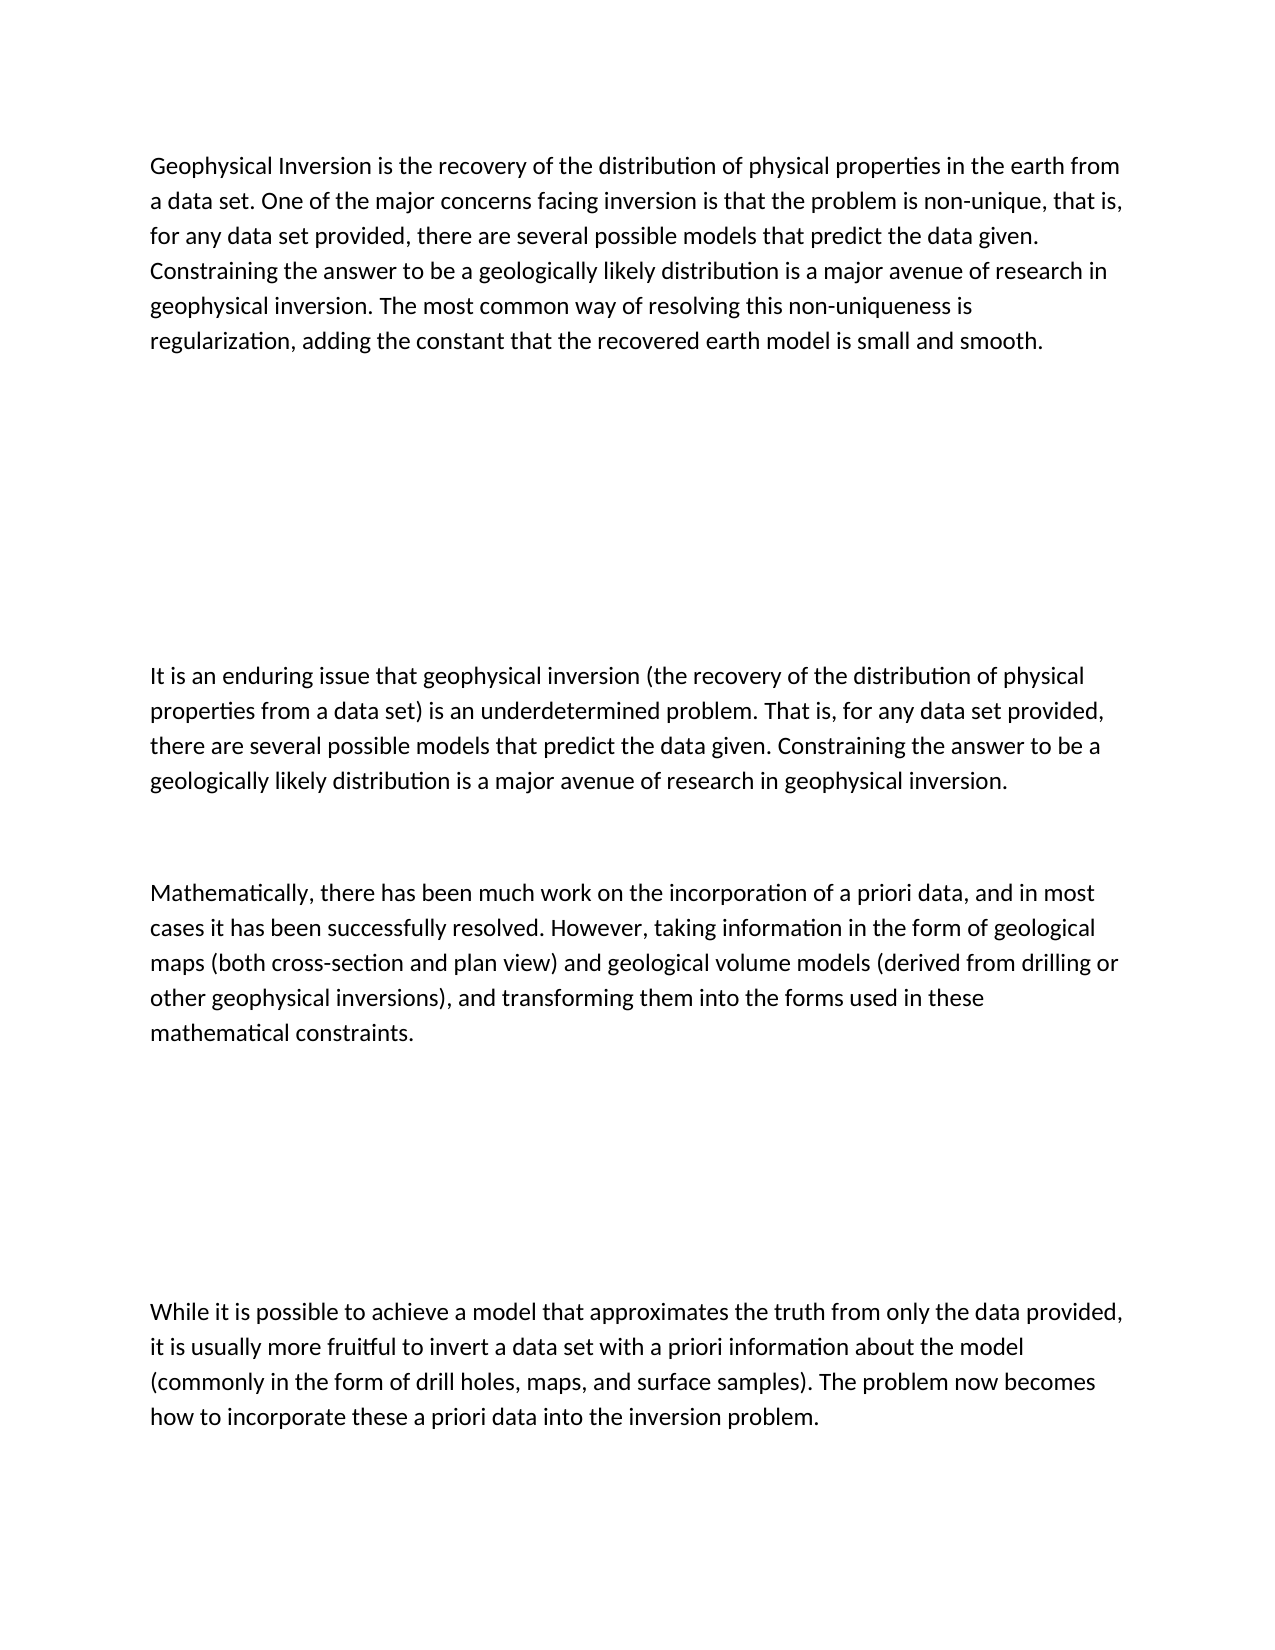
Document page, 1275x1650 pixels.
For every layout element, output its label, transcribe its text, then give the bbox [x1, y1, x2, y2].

text It is an enduring issue that geophysical inversion (the recovery of the distribution of physical properties from a data set) is an underdetermined problem. That is, for any data set provided, there are several possible models that predict the data given. Constraining the answer to be a geologically likely distribution is a major avenue of research in geophysical inversion. [150, 660, 1125, 796]
text Mathematically, there has been much work on the incorporation of a priori data, and in most cases it has been successfully resolved. However, taking information in the form of geological maps (both cross-section and plan view) and geological volume models (derived from drilling or other geophysical inversions), and transforming them into the forms used in these mathematical constraints. [150, 877, 1125, 1047]
text Geophysical Inversion is the recovery of the distribution of physical properties in the earth from a data set. One of the major concerns facing inversion is that the problem is non-unique, that is, for any data set provided, there are several possible models that predict the data given. Constraining the answer to be a geologically likely distribution is a major avenue of research in geophysical inversion. The most common way of resolving this non-uniqueness is regularization, adding the constant that the recovered earth model is small and smooth. [150, 150, 1125, 356]
text While it is possible to achieve a model that approximates the truth from only the data provided, it is usually more fruitful to invert a data set with a priori information about the model (commonly in the form of drill holes, maps, and surface samples). The problem now becomes how to incorporate these a priori data into the inversion problem. [150, 1296, 1125, 1431]
